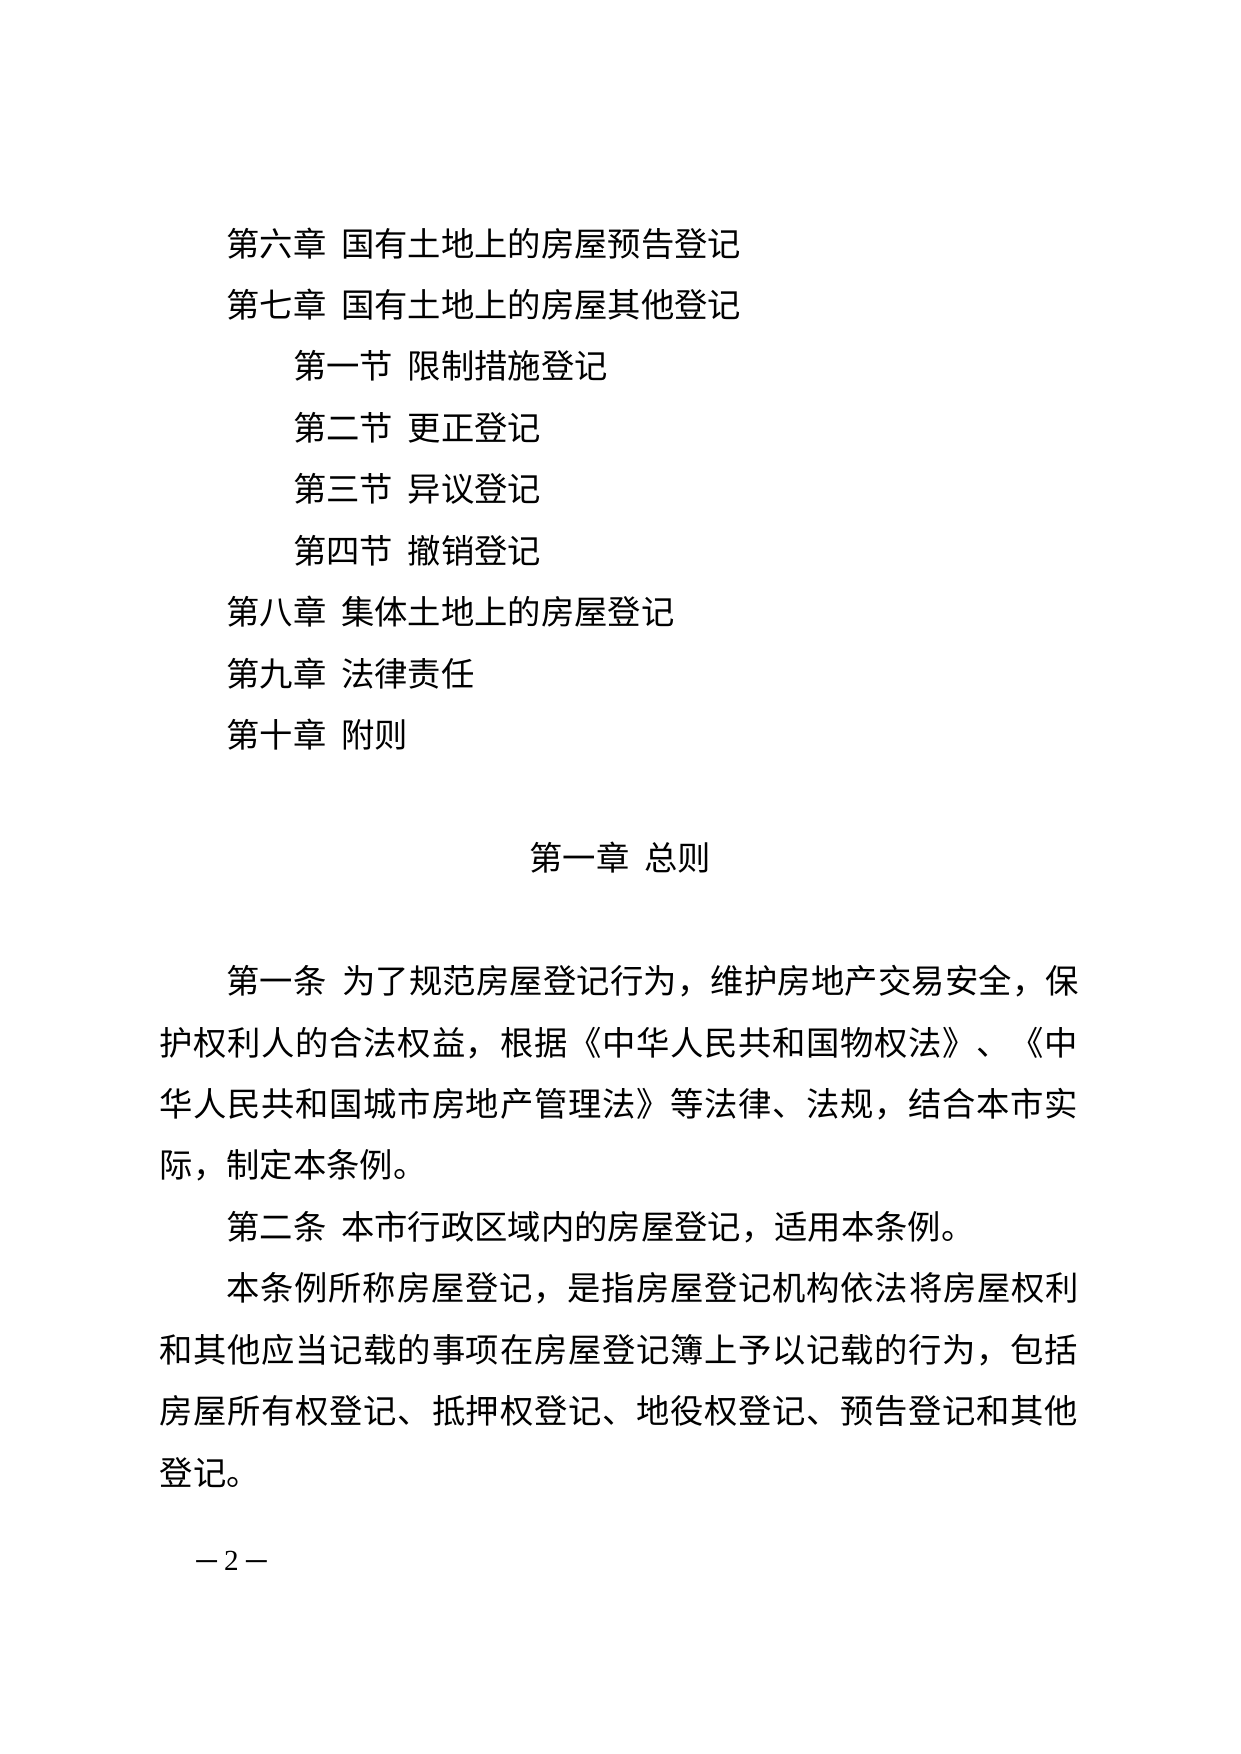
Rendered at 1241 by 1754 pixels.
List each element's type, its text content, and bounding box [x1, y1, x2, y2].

text 第八章 集体土地上的房屋登记 [159, 576, 1081, 637]
text 第一节 限制措施登记 [159, 330, 1081, 391]
text 第一条 为了规范房屋登记行为，维护房地产交易安全，保护权利人的合法权益，根据《中华人民共和国物权法》、《中华人民共和国城市房地产管理法》等法律、法规，结合本市实际，制定本条例。 [159, 944, 1081, 1190]
text 第九章 法律责任 [159, 637, 1081, 698]
text 第一章 总则 [159, 821, 1081, 883]
text 第六章 国有土地上的房屋预告登记 [159, 207, 1081, 268]
text 第七章 国有土地上的房屋其他登记 [159, 268, 1081, 330]
text 第四节 撤销登记 [159, 514, 1081, 576]
text 第二条 本市行政区域内的房屋登记，适用本条例。 [159, 1190, 1081, 1252]
text 本条例所称房屋登记，是指房屋登记机构依法将房屋权利和其他应当记载的事项在房屋登记簿上予以记载的行为，包括房屋所有权登记、抵押权登记、地役权登记、预告登记和其他登记。 [159, 1252, 1081, 1497]
text 第十章 附则 [159, 698, 1081, 760]
text 第二节 更正登记 [159, 391, 1081, 453]
text 第三节 异议登记 [159, 453, 1081, 514]
